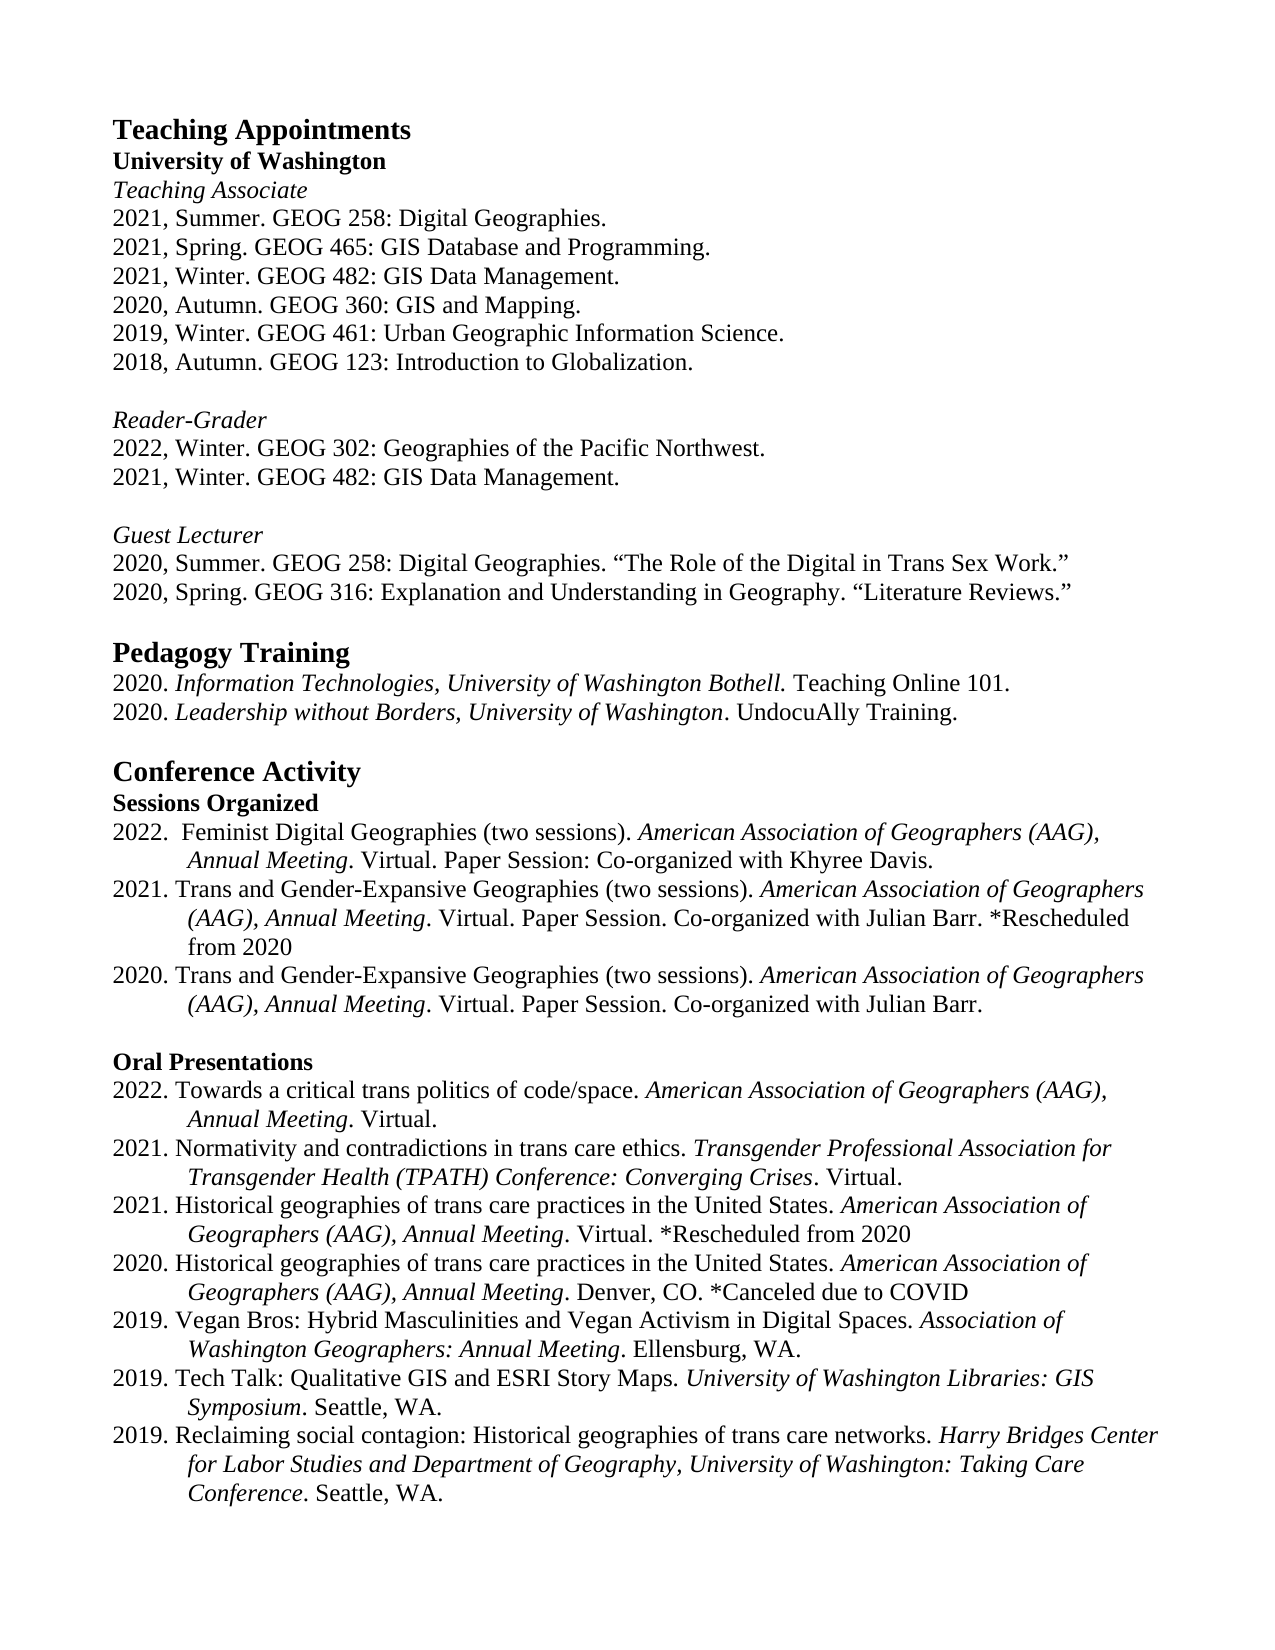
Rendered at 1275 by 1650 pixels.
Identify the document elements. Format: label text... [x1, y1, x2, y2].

subtitle Guest Lecturer [112, 520, 1162, 548]
subtitle Teaching Appointments [112, 112, 1162, 146]
text 2019. Vegan Bros: Hybrid Masculinities and Vegan Activism in Digital Spaces. Association of Washington Geographers: Annual Meeting. Ellensburg, WA. [112, 1306, 1162, 1363]
text 2019. Tech Talk: Qualitative GIS and ESRI Story Maps. University of Washington Libraries: GIS Symposium. Seattle, WA. [112, 1363, 1162, 1421]
text 2022. Feminist Digital Geographies (two sessions). American Association of Geographers (AAG), Annual Meeting. Virtual. Paper Session: Co-organized with Khyree Davis. [112, 817, 1162, 874]
subtitle Pedagogy Training [112, 635, 1162, 668]
text 2020. Historical geographies of trans care practices in the United States. American Association of Geographers (AAG), Annual Meeting. Denver, CO. *Canceled due to COVID [112, 1248, 1162, 1306]
subtitle Sessions Organized [112, 788, 1162, 817]
text 2020, Summer. GEOG 258: Digital Geographies. “The Role of the Digital in Trans Sex Work.” [112, 548, 1162, 577]
subtitle 2021, Winter. GEOG 482: GIS Data Management. [112, 462, 1162, 491]
subtitle Conference Activity [112, 754, 1162, 788]
subtitle 2022, Winter. GEOG 302: Geographies of the Pacific Northwest. [112, 433, 1162, 462]
text 2020. Information Technologies, University of Washington Bothell. Teaching Online 101. [112, 668, 1162, 697]
text 2021. Historical geographies of trans care practices in the United States. American Association of Geographers (AAG), Annual Meeting. Virtual. *Rescheduled from 2020 [112, 1191, 1162, 1248]
text 2018, Autumn. GEOG 123: Introduction to Globalization. [112, 347, 1162, 376]
text 2022. Towards a critical trans politics of code/space. American Association of Geographers (AAG), Annual Meeting. Virtual. [112, 1076, 1162, 1133]
text 2020. Leadership without Borders, University of Washington. UndocuAlly Training. [112, 697, 1162, 726]
text 2021. Trans and Gender-Expansive Geographies (two sessions). American Association of Geographers (AAG), Annual Meeting. Virtual. Paper Session. Co-organized with Julian Barr. *Rescheduled from 2020 [112, 874, 1162, 961]
text 2019. Reclaiming social contagion: Historical geographies of trans care networks. Harry Bridges Center for Labor Studies and Department of Geography, University of Washington: Taking Care Conference. Seattle, WA. [112, 1421, 1162, 1507]
subtitle Reader-Grader [112, 405, 1162, 433]
subtitle 2019, Winter. GEOG 461: Urban Geographic Information Science. [112, 318, 1162, 347]
subtitle 2021, Summer. GEOG 258: Digital Geographies. [112, 203, 1162, 232]
subtitle Teaching Associate [112, 175, 1162, 203]
subtitle 2021, Spring. GEOG 465: GIS Database and Programming. [112, 232, 1162, 261]
text 2020. Trans and Gender-Expansive Geographies (two sessions). American Association of Geographers (AAG), Annual Meeting. Virtual. Paper Session. Co-organized with Julian Barr. [112, 961, 1162, 1018]
subtitle 2021, Winter. GEOG 482: GIS Data Management. [112, 261, 1162, 290]
subtitle 2020, Autumn. GEOG 360: GIS and Mapping. [112, 290, 1162, 318]
text 2020, Spring. GEOG 316: Explanation and Understanding in Geography. “Literature Reviews.” [112, 577, 1162, 606]
text 2021. Normativity and contradictions in trans care ethics. Transgender Professional Association for Transgender Health (TPATH) Conference: Converging Crises. Virtual. [112, 1133, 1162, 1191]
subtitle Oral Presentations [112, 1047, 1162, 1076]
subtitle University of Washington [112, 146, 1162, 175]
